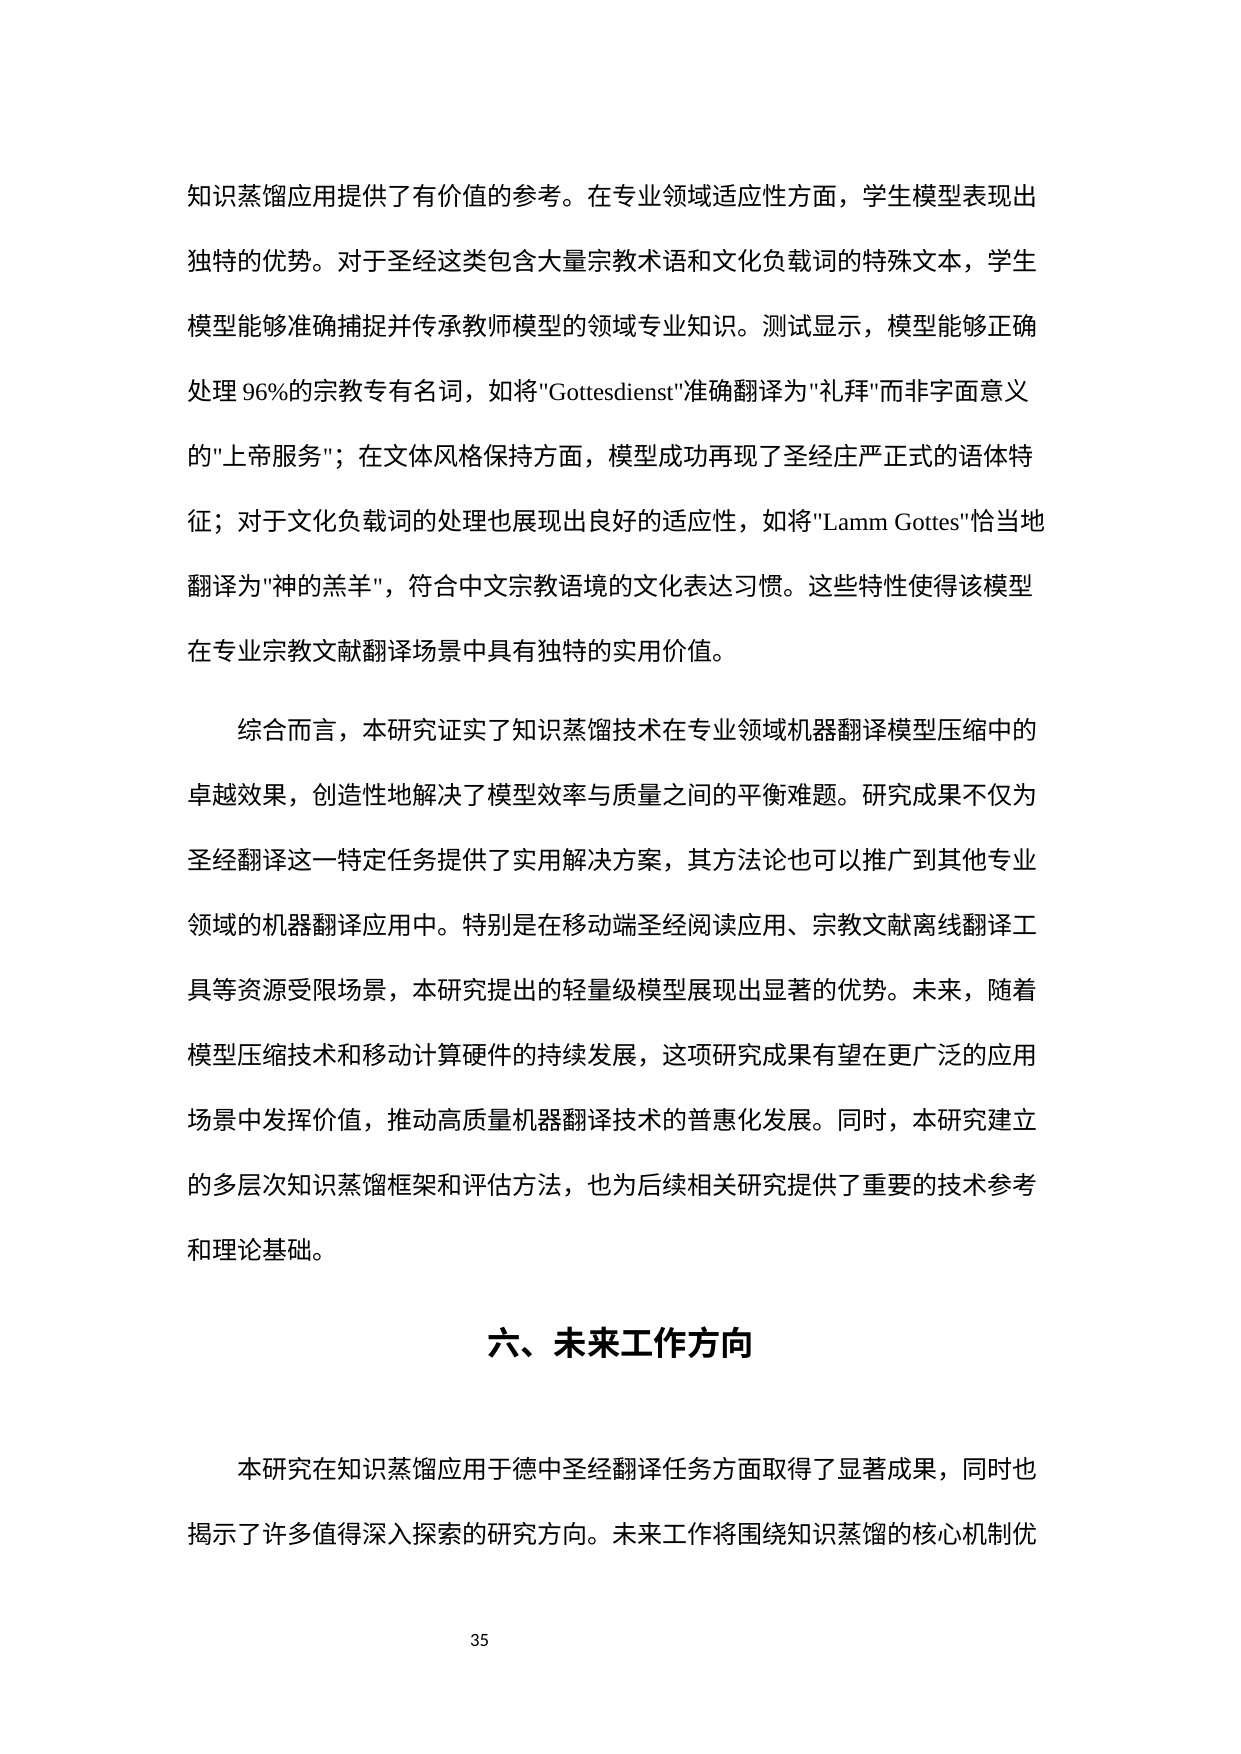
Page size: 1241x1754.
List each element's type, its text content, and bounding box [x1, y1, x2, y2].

subtitle 六、未来工作方向 [187, 1308, 1053, 1373]
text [187, 1435, 1053, 1565]
text 综合而言，本研究证实了知识蒸馏技术在专业领域机器翻译模型压缩中的卓越效果，创造性地解决了模型效率与质量之间的平衡难题。研究成果不仅为圣经翻译这一特定任务提供了实用解决方案，其方法论也可以推广到其他专业领域的机器翻译应用中。特别是在移动端圣经阅读应用、宗教文献离线翻译工具等资源受限场景，本研究提出的轻量级模型展现出显著的优势。未来，随着模型压缩技术和移动计算硬件的持续发展，这项研究成果有望在更广泛的应用场景中发挥价值，推动高质量机器翻译技术的普惠化发展。同时，本研究建立的多层次知识蒸馏框架和评估方法，也为后续相关研究提供了重要的技术参考和理论基础。 [187, 696, 1053, 1281]
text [187, 162, 1053, 682]
